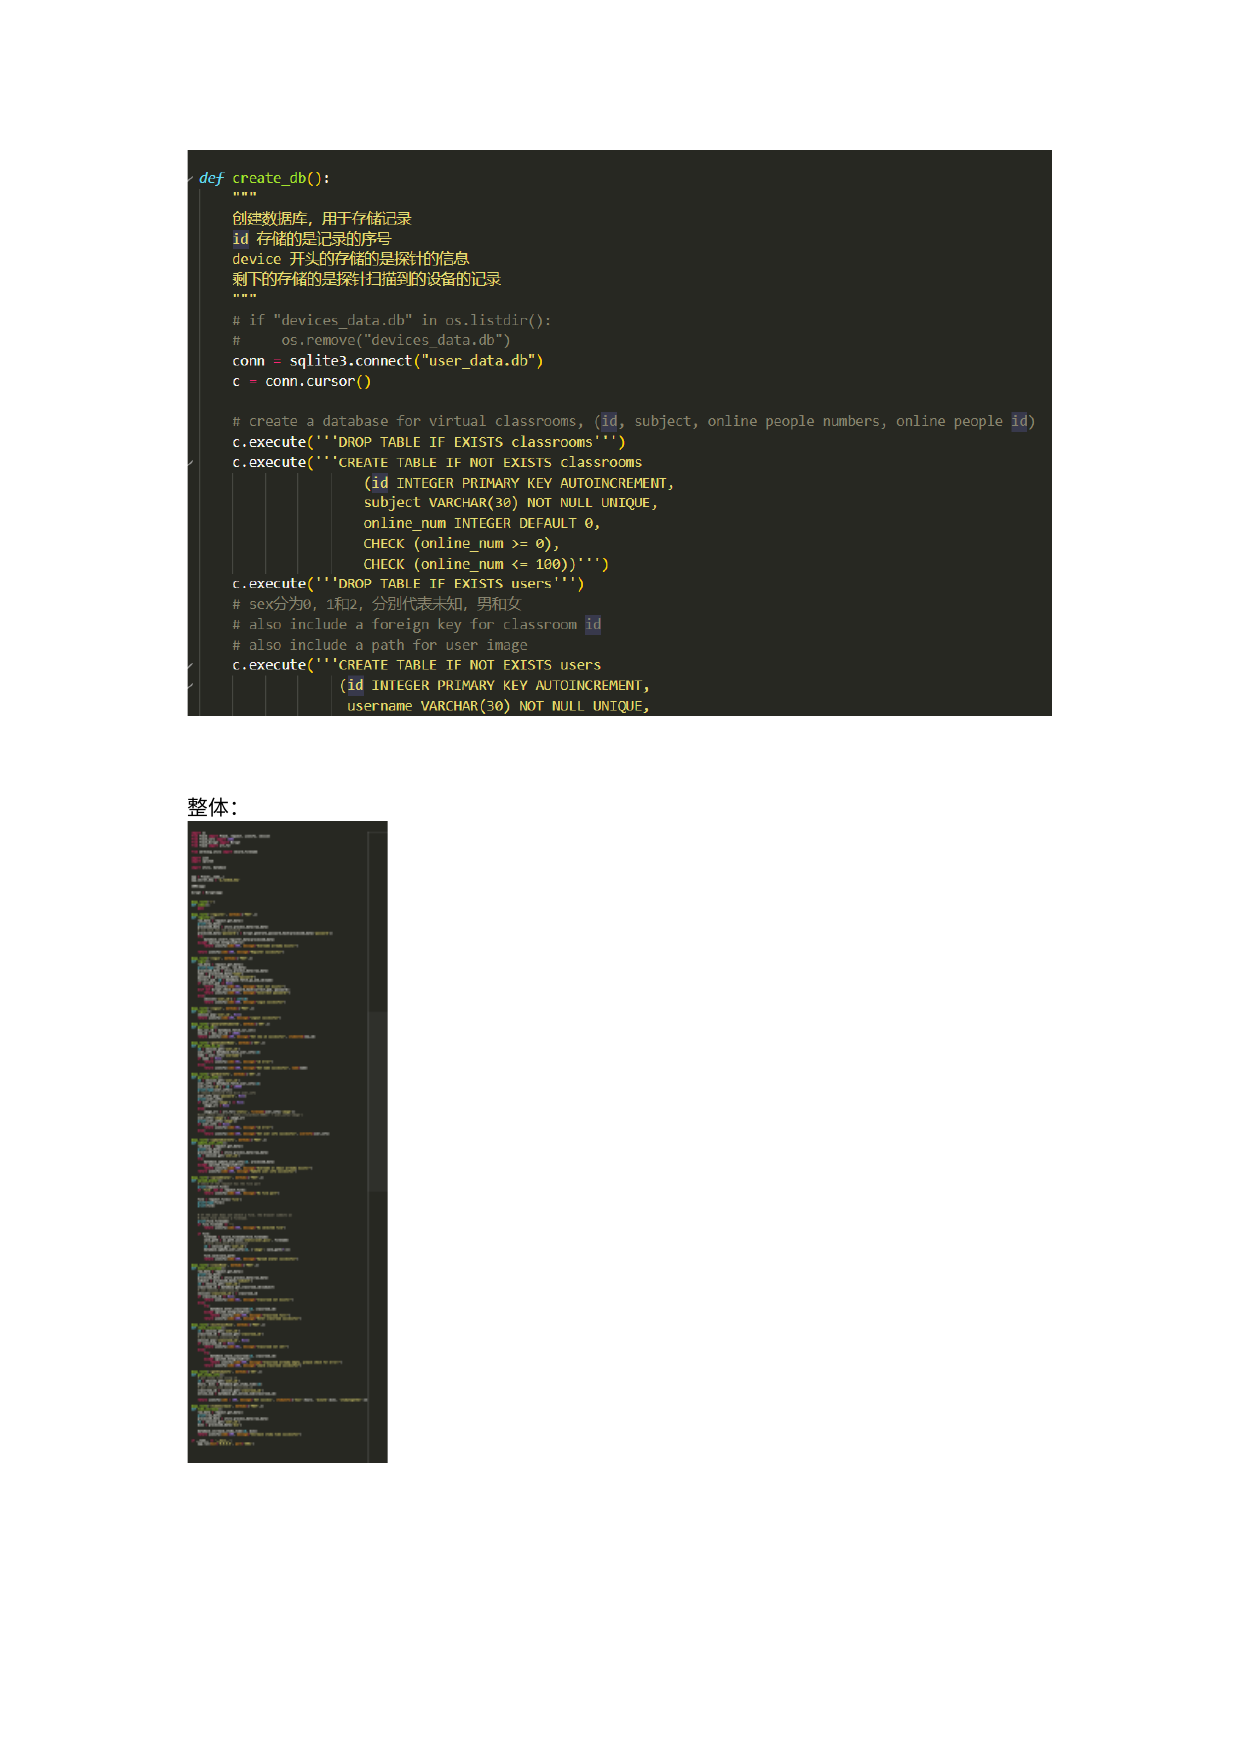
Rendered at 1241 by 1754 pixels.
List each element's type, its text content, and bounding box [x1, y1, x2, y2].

text 整体： [187, 792, 1053, 822]
picture [187, 821, 388, 1463]
picture [187, 150, 1052, 716]
